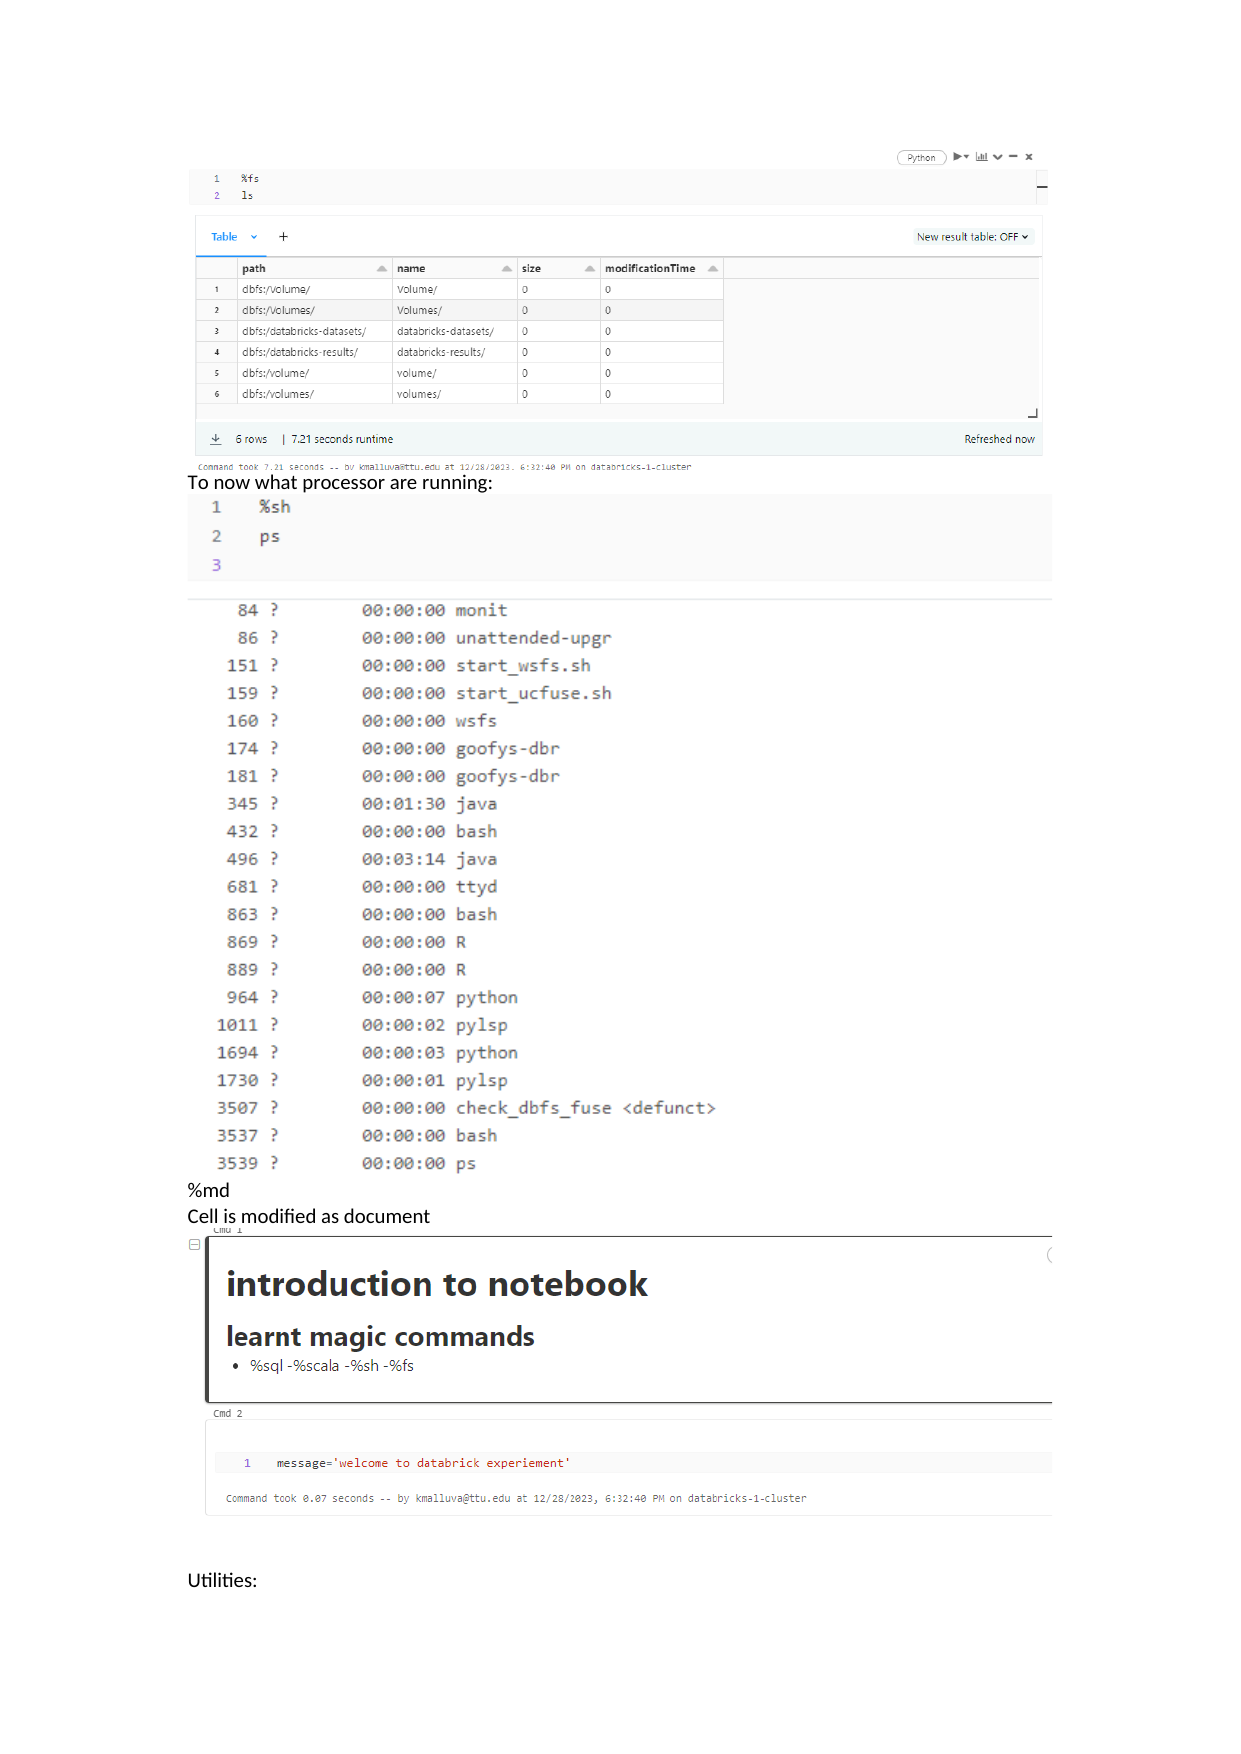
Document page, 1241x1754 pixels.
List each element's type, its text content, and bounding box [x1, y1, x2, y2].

text Utilities: [187, 1567, 1053, 1592]
text %md [187, 1178, 1053, 1203]
picture [187, 494, 1053, 1178]
text To now what processor are running: [187, 469, 1053, 494]
text Cell is modified as document [187, 1203, 1053, 1228]
picture [187, 150, 1052, 470]
picture [187, 1228, 1053, 1516]
